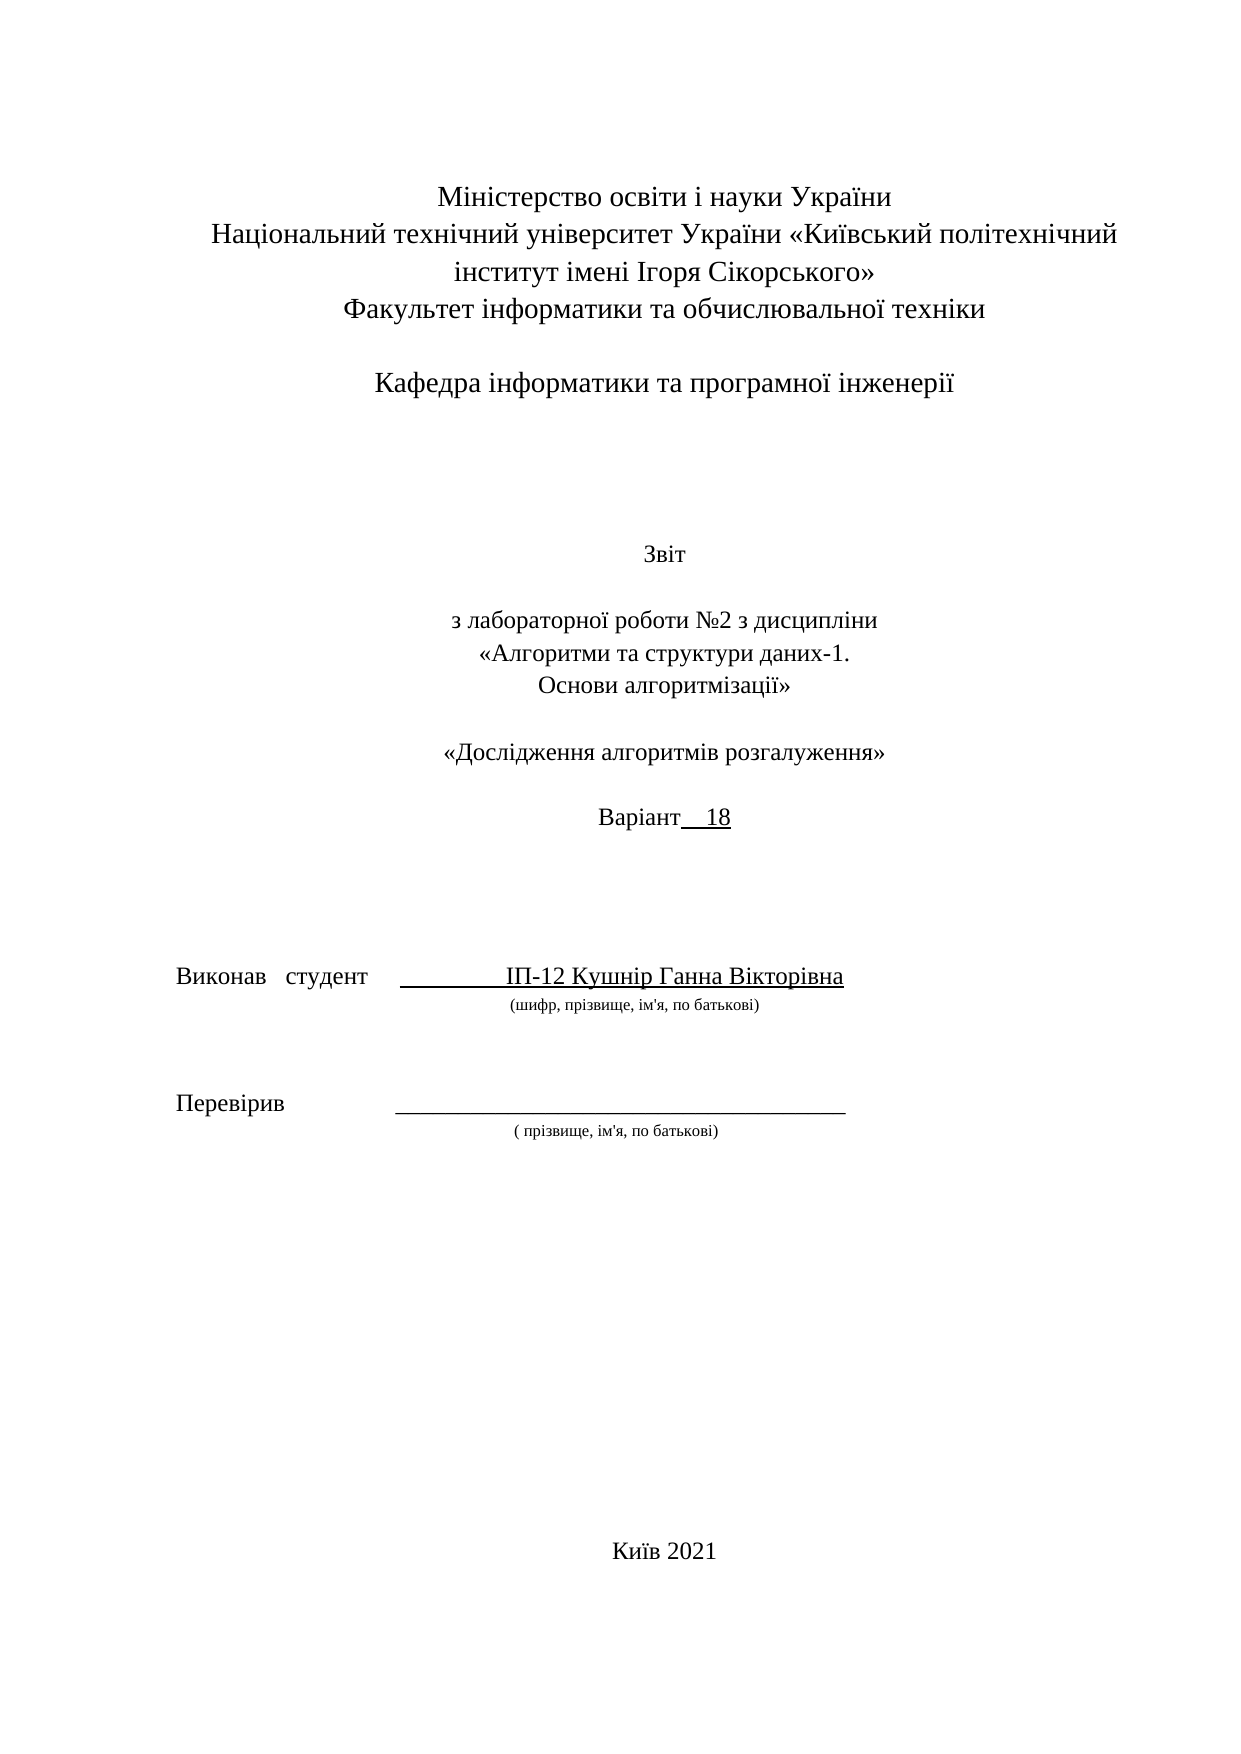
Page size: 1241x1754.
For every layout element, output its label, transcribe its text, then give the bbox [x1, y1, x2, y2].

text ( прізвище, ім'я, по батькові) [472, 1121, 1152, 1140]
text Кафедра інформатики та програмної інженерії [177, 365, 1152, 399]
text «Дослідження алгоритмів розгалуження» [177, 737, 1152, 765]
text Факультет інформатики та обчислювальної техніки [177, 292, 1152, 325]
text Виконав студент ІП-12 Кушнір Ганна Вікторівна [176, 961, 1152, 990]
text «Алгоритми та структури даних-1. [177, 638, 1152, 667]
text (шифр, прізвище, ім'я, по батькові) [176, 994, 1152, 1014]
text Національний технічний університет України «Київський політехнічний інститут імені Ігоря Сікорського» [177, 217, 1152, 288]
text Перевірив ____________________________________ [176, 1088, 1152, 1116]
text з лабораторної роботи №2 з дисципліни [177, 605, 1152, 634]
text Київ 2021 [177, 1536, 1152, 1565]
text Звіт [177, 539, 1152, 568]
text Міністерство освіти і науки України [177, 179, 1152, 213]
text Варіант 18 [439, 802, 890, 831]
text Основи алгоритмізації» [177, 671, 1152, 699]
